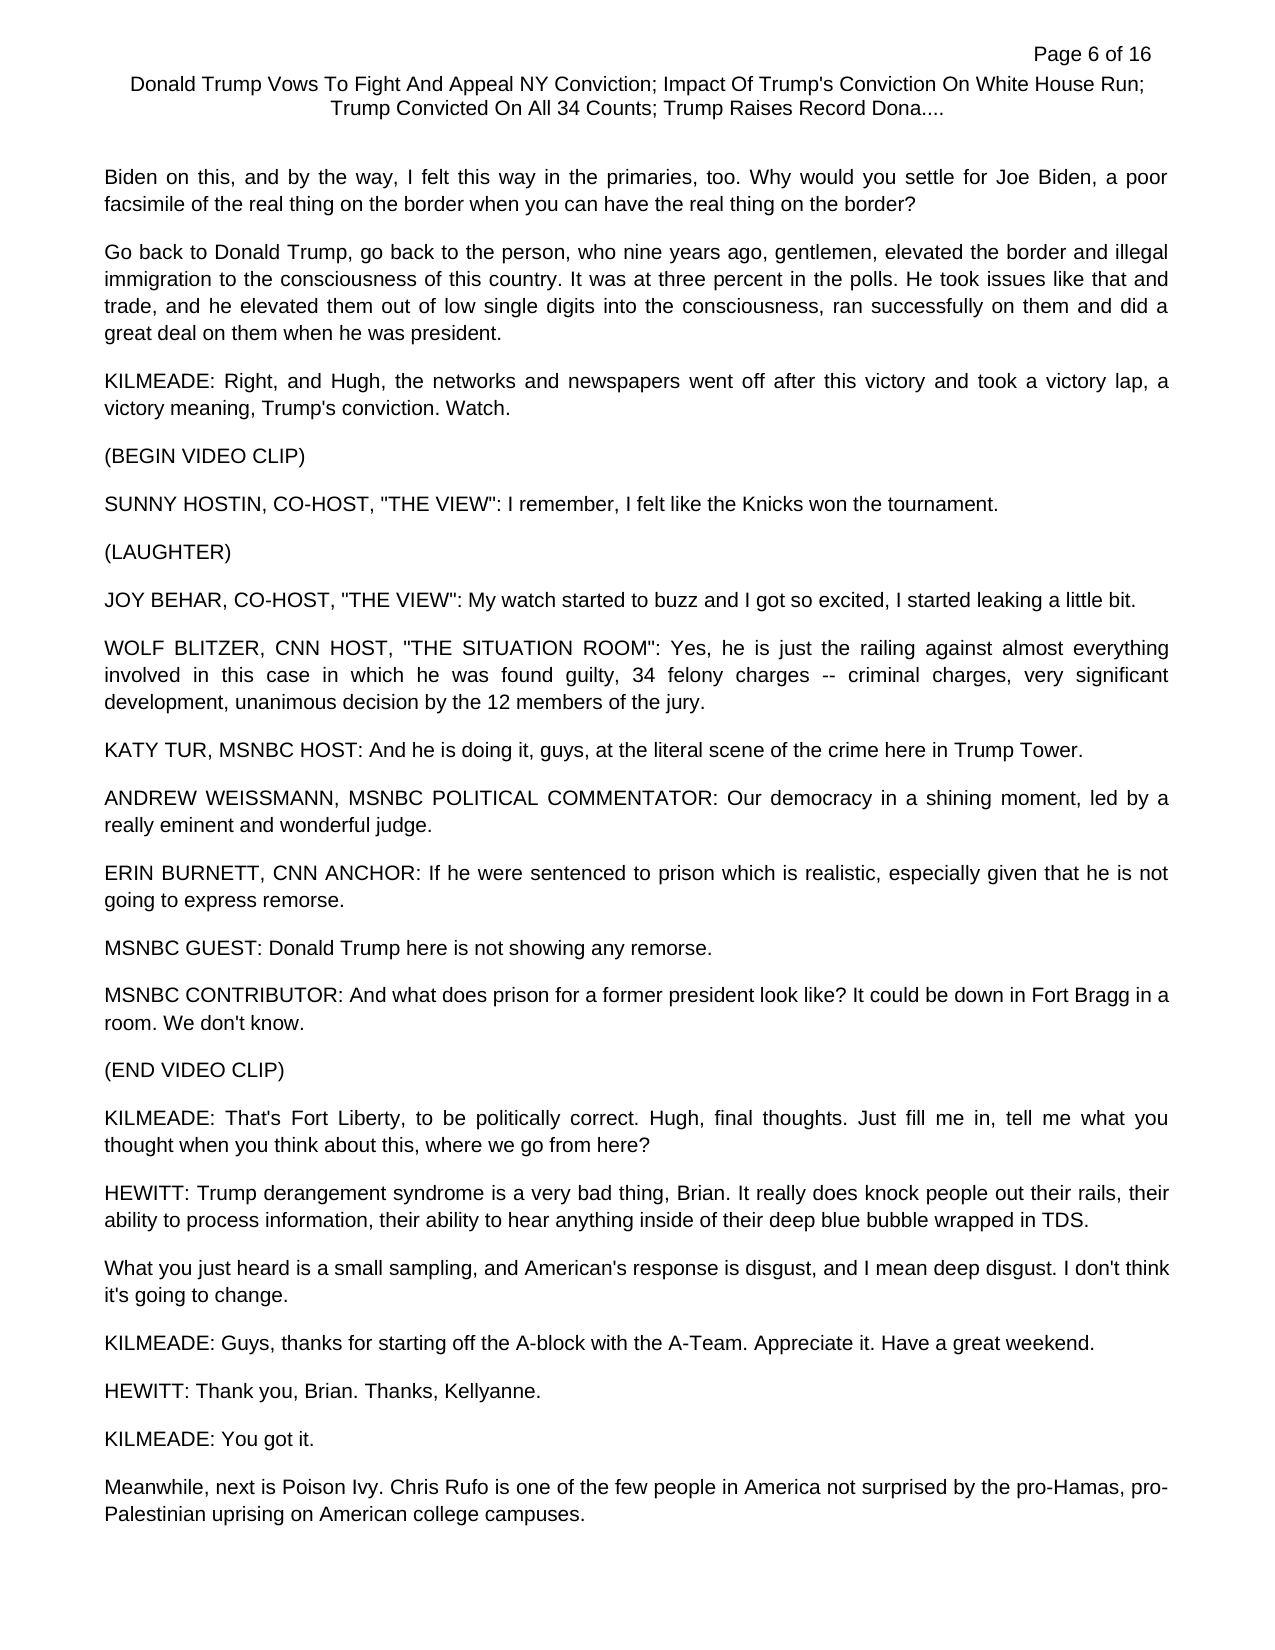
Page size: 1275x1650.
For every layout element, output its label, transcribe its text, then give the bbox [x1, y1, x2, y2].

text HEWITT: Trump derangement syndrome is a very bad thing, Brian. It really does knock people out their rails, their ability to process information, their ability to hear anything inside of their deep blue bubble wrapped in TDS. [104, 1178, 1171, 1232]
text ANDREW WEISSMANN, MSNBC POLITICAL COMMENTATOR: Our democracy in a shining moment, led by a really eminent and wonderful judge. [104, 782, 1171, 836]
text (BEGIN VIDEO CLIP) [104, 441, 1171, 468]
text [104, 161, 1171, 216]
text (END VIDEO CLIP) [104, 1055, 1171, 1082]
text KILMEADE: That's Fort Liberty, to be politically correct. Hugh, final thoughts. Just fill me in, tell me what you thought when you think about this, where we go from here? [104, 1103, 1171, 1157]
text KILMEADE: Guys, thanks for starting off the A-block with the A-Team. Appreciate it. Have a great weekend. [104, 1328, 1171, 1355]
text Meanwhile, next is Poison Ivy. Chris Rufo is one of the few people in America not surprised by the pro-Hamas, pro-Palestinian uprising on American college campuses. [104, 1472, 1171, 1526]
text MSNBC CONTRIBUTOR: And what does prison for a former president look like? It could be down in Fort Bragg in a room. We don't know. [104, 980, 1171, 1034]
text What you just heard is a small sampling, and American's response is disgust, and I mean deep disgust. I don't think it's going to change. [104, 1253, 1171, 1307]
text KILMEADE: Right, and Hugh, the networks and newspapers went off after this victory and took a victory lap, a victory meaning, Trump's conviction. Watch. [104, 366, 1171, 420]
text (LAUGHTER) [104, 536, 1171, 563]
text ERIN BURNETT, CNN ANCHOR: If he were sentenced to prison which is realistic, especially given that he is not going to express remorse. [104, 857, 1171, 911]
text WOLF BLITZER, CNN HOST, "THE SITUATION ROOM": Yes, he is just the railing against almost everything involved in this case in which he was found guilty, 34 felony charges -- criminal charges, very significant development, unanimous decision by the 12 members of the jury. [104, 632, 1171, 713]
text SUNNY HOSTIN, CO-HOST, "THE VIEW": I remember, I felt like the Knicks won the tournament. [104, 488, 1171, 516]
text KATY TUR, MSNBC HOST: And he is doing it, guys, at the literal scene of the crime here in Trump Tower. [104, 734, 1171, 761]
text MSNBC GUEST: Donald Trump here is not showing any remorse. [104, 932, 1171, 959]
text Go back to Donald Trump, go back to the person, who nine years ago, gentlemen, elevated the border and illegal immigration to the consciousness of this country. It was at three percent in the polls. He took issues like that and trade, and he elevated them out of low single digits into the consciousness, ran successfully on them and did a great deal on them when he was president. [104, 236, 1171, 345]
text HEWITT: Thank you, Brian. Thanks, Kellyanne. [104, 1376, 1171, 1403]
text KILMEADE: You got it. [104, 1424, 1171, 1451]
text JOY BEHAR, CO-HOST, "THE VIEW": My watch started to buzz and I got so excited, I started leaking a little bit. [104, 584, 1171, 611]
